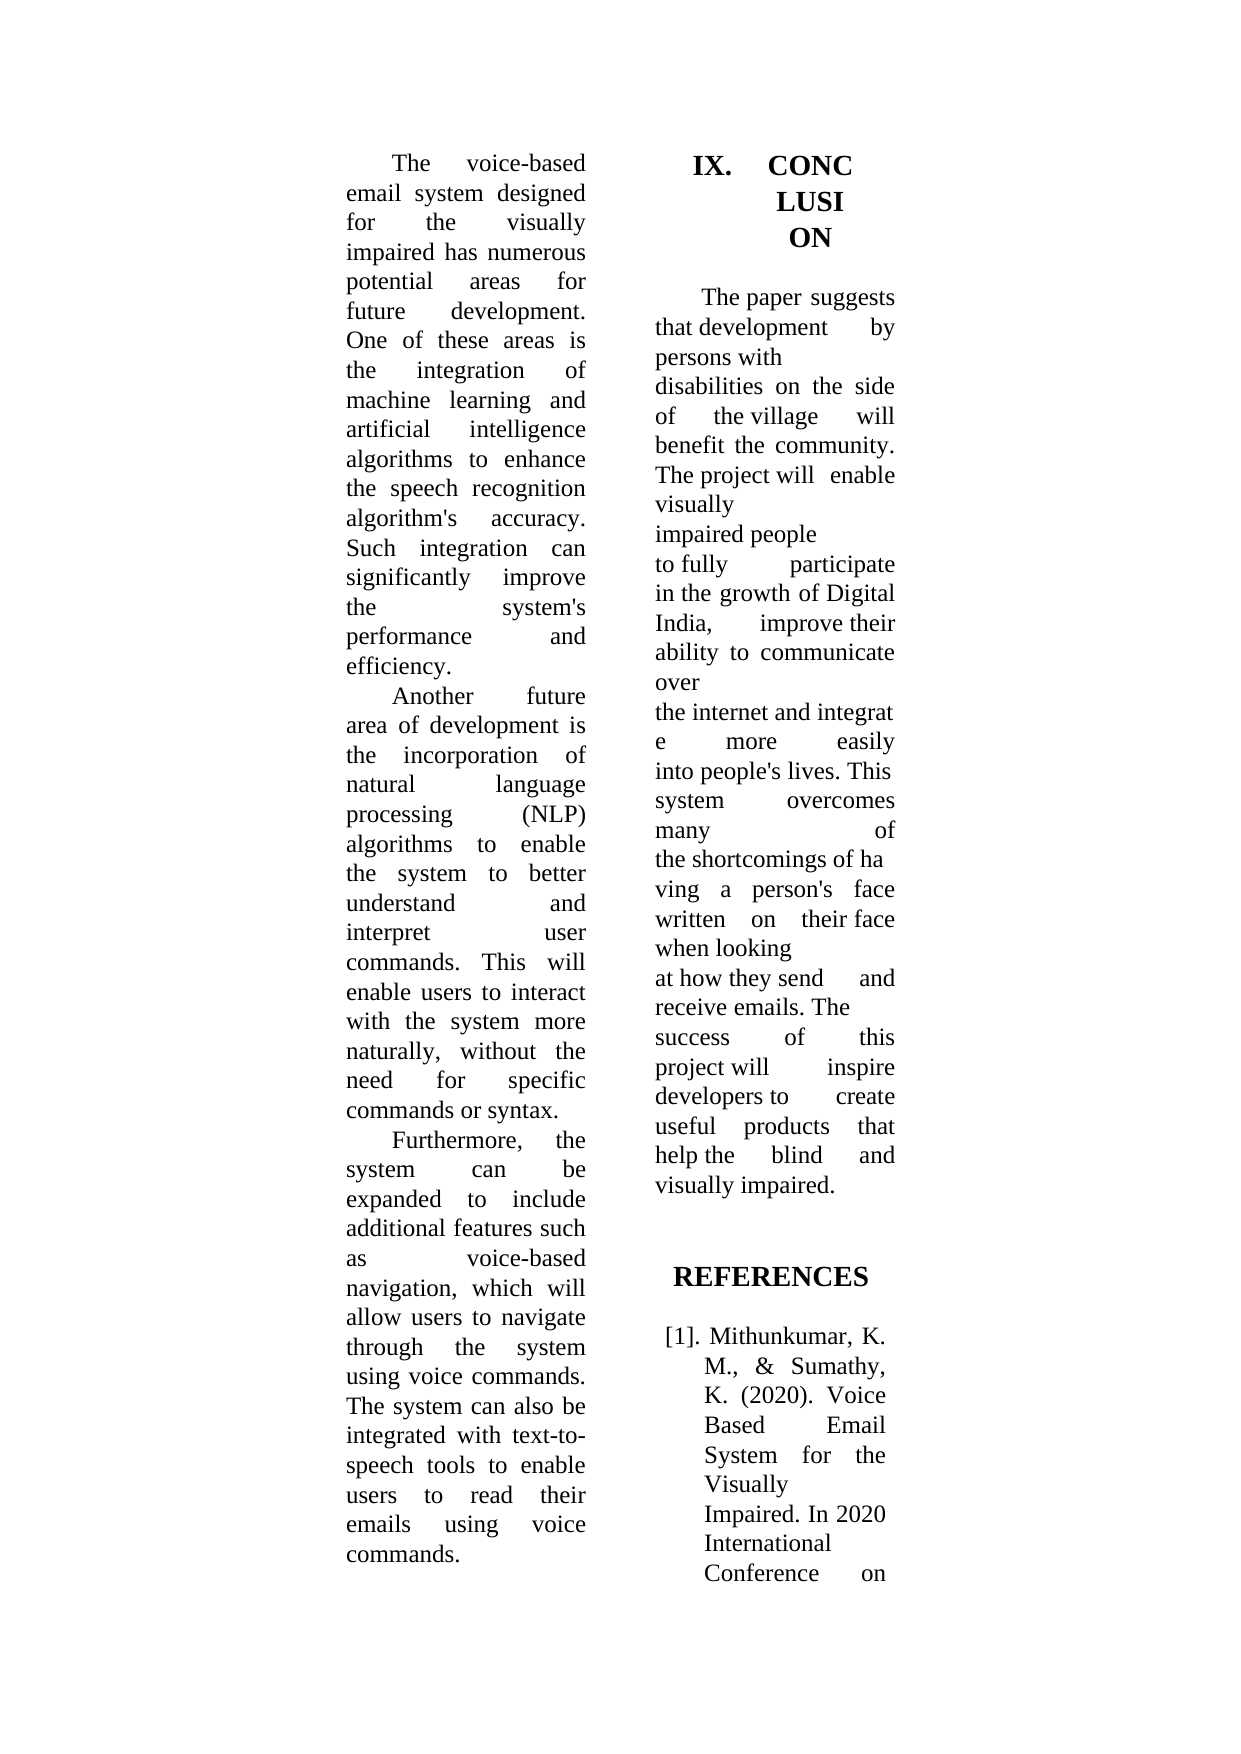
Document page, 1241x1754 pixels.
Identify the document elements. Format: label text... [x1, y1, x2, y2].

text The paper suggests that development by persons with disabilities on the side of the village will benefit the community. The project will enable visually impaired people to fully participate in the growth of Digital India, improve their ability to communicate over the internet and integrate more easily into people's lives. This system overcomes many of the shortcomings of having a person's face written on their face when looking at how they send and receive emails. The success of this project will inspire developers to create useful products that help the blind and visually impaired. [655, 459, 895, 608]
text Another future area of development is the incorporation of natural language processing (NLP) algorithms to enable the system to better understand and interpret user commands. This will enable users to interact with the system more naturally, without the need for specific commands or syntax. [346, 681, 586, 1124]
subtitle REFERENCES [668, 1259, 873, 1293]
text The voice-based email system designed for the visually impaired has numerous potential areas for future development. One of these areas is the integration of machine learning and artificial intelligence algorithms to enhance the speech recognition algorithm's accuracy. Such integration can significantly improve the system's performance and efficiency. [346, 148, 586, 680]
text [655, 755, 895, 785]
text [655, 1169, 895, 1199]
text Furthermore, the system can be expanded to include additional features such as voice-based navigation, which will allow users to navigate through the system using voice commands. The system can also be integrated with text-to-speech tools to enable users to read their emails using voice commands. [346, 1125, 586, 1568]
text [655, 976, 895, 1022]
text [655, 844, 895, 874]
subtitle CONCLUSION [692, 148, 853, 254]
